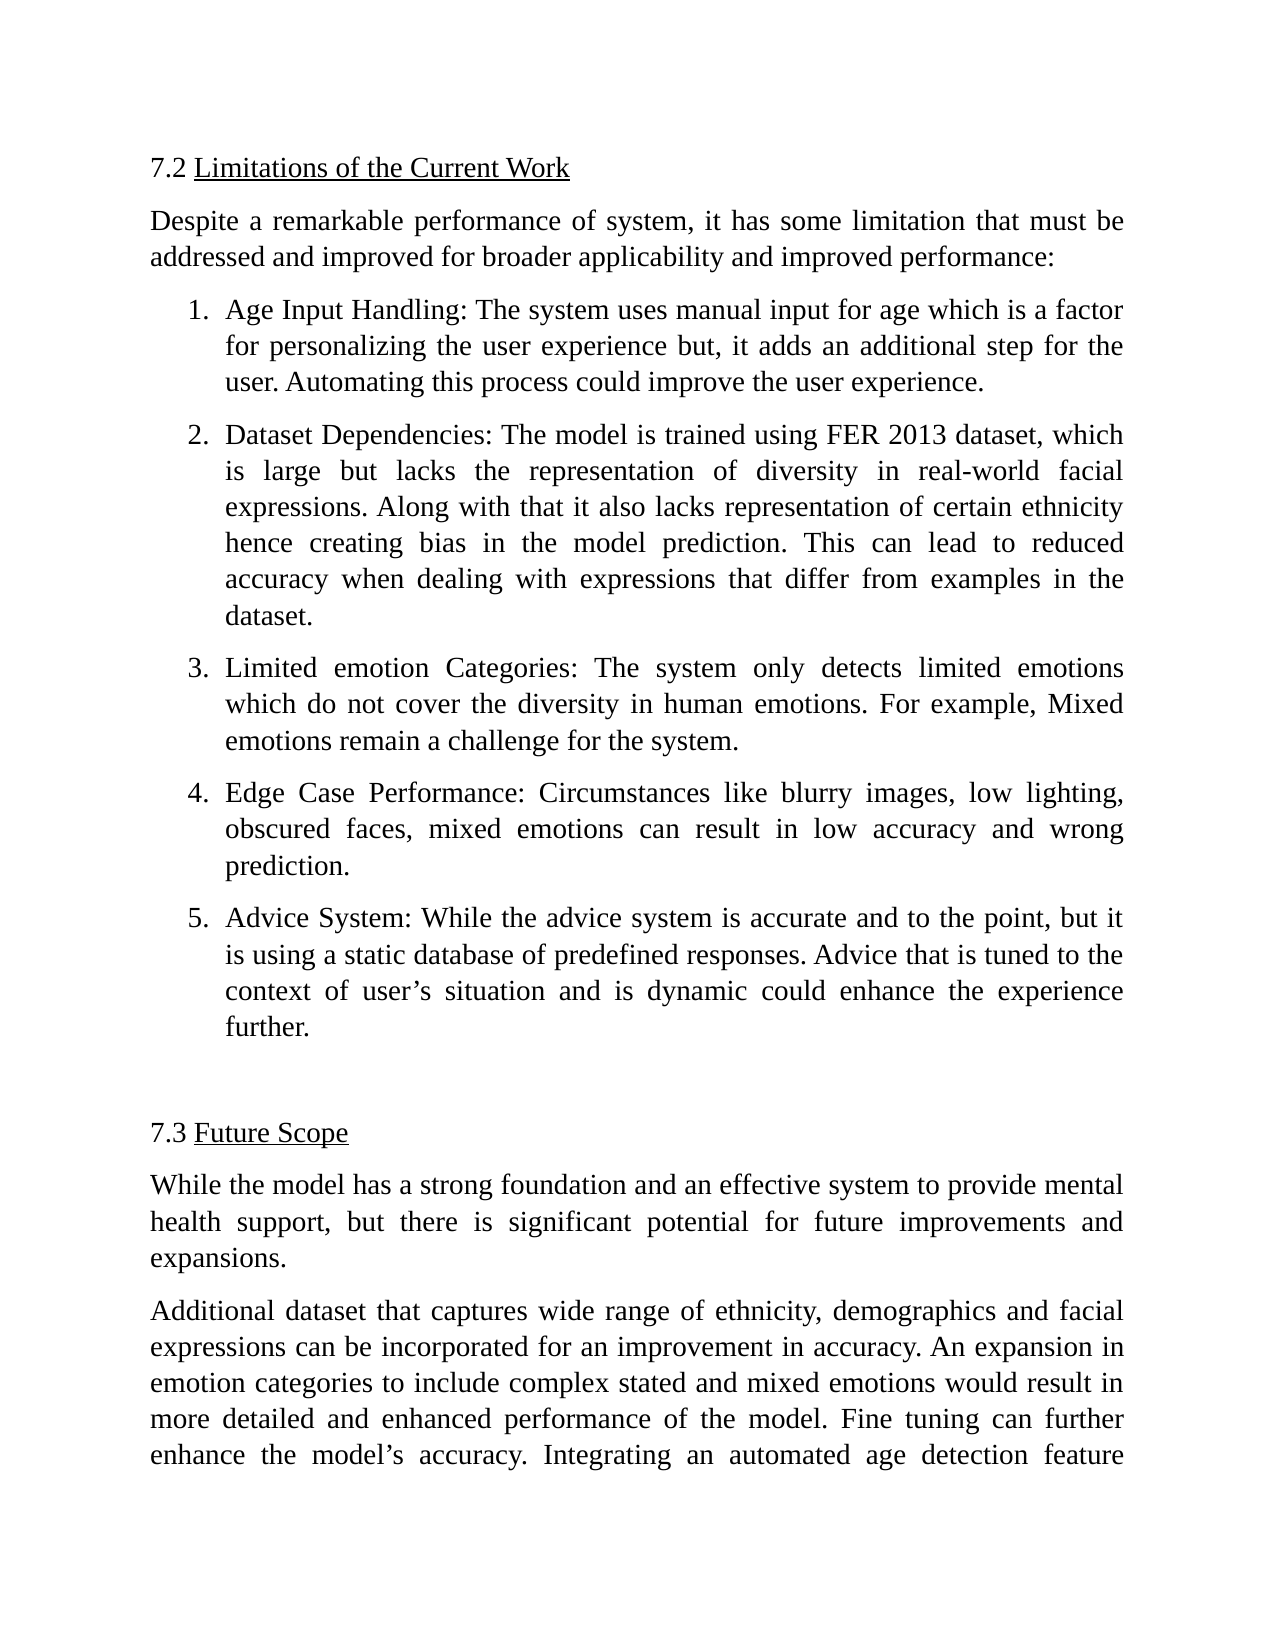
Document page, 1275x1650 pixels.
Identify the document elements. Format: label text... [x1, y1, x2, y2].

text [150, 1293, 1125, 1471]
text Despite a remarkable performance of system, it has some limitation that must be addressed and improved for broader applicability and improved performance: [150, 203, 1125, 272]
list Limited emotion Categories: The system only detects limited emotions which do not cover the diversity in human emotions. For example, Mixed emotions remain a challenge for the system. [187, 650, 1125, 756]
text 7.2 Limitations of the Current Work [150, 150, 1125, 183]
list Age Input Handling: The system uses manual input for age which is a factor for personalizing the user experience but, it adds an additional step for the user. Automating this process could improve the user experience. [187, 292, 1125, 398]
list Advice System: While the advice system is accurate and to the point, but it is using a static database of predefined responses. Advice that is tuned to the context of user’s situation and is dynamic could enhance the experience further. [187, 901, 1125, 1043]
text 7.3 Future Scope [150, 1115, 1125, 1148]
list Edge Case Performance: Circumstances like blurry images, low lighting, obscured faces, mixed emotions can result in low accuracy and wrong prediction. [187, 776, 1125, 881]
list Dataset Dependencies: The model is trained using FER 2013 dataset, which is large but lacks the representation of diversity in real-world facial expressions. Along with that it also lacks representation of certain ethnicity hence creating bias in the model prediction. This can lead to reduced accuracy when dealing with expressions that differ from examples in the dataset. [187, 417, 1125, 631]
text While the model has a strong foundation and an effective system to provide mental health support, but there is significant potential for future improvements and expansions. [150, 1167, 1125, 1273]
